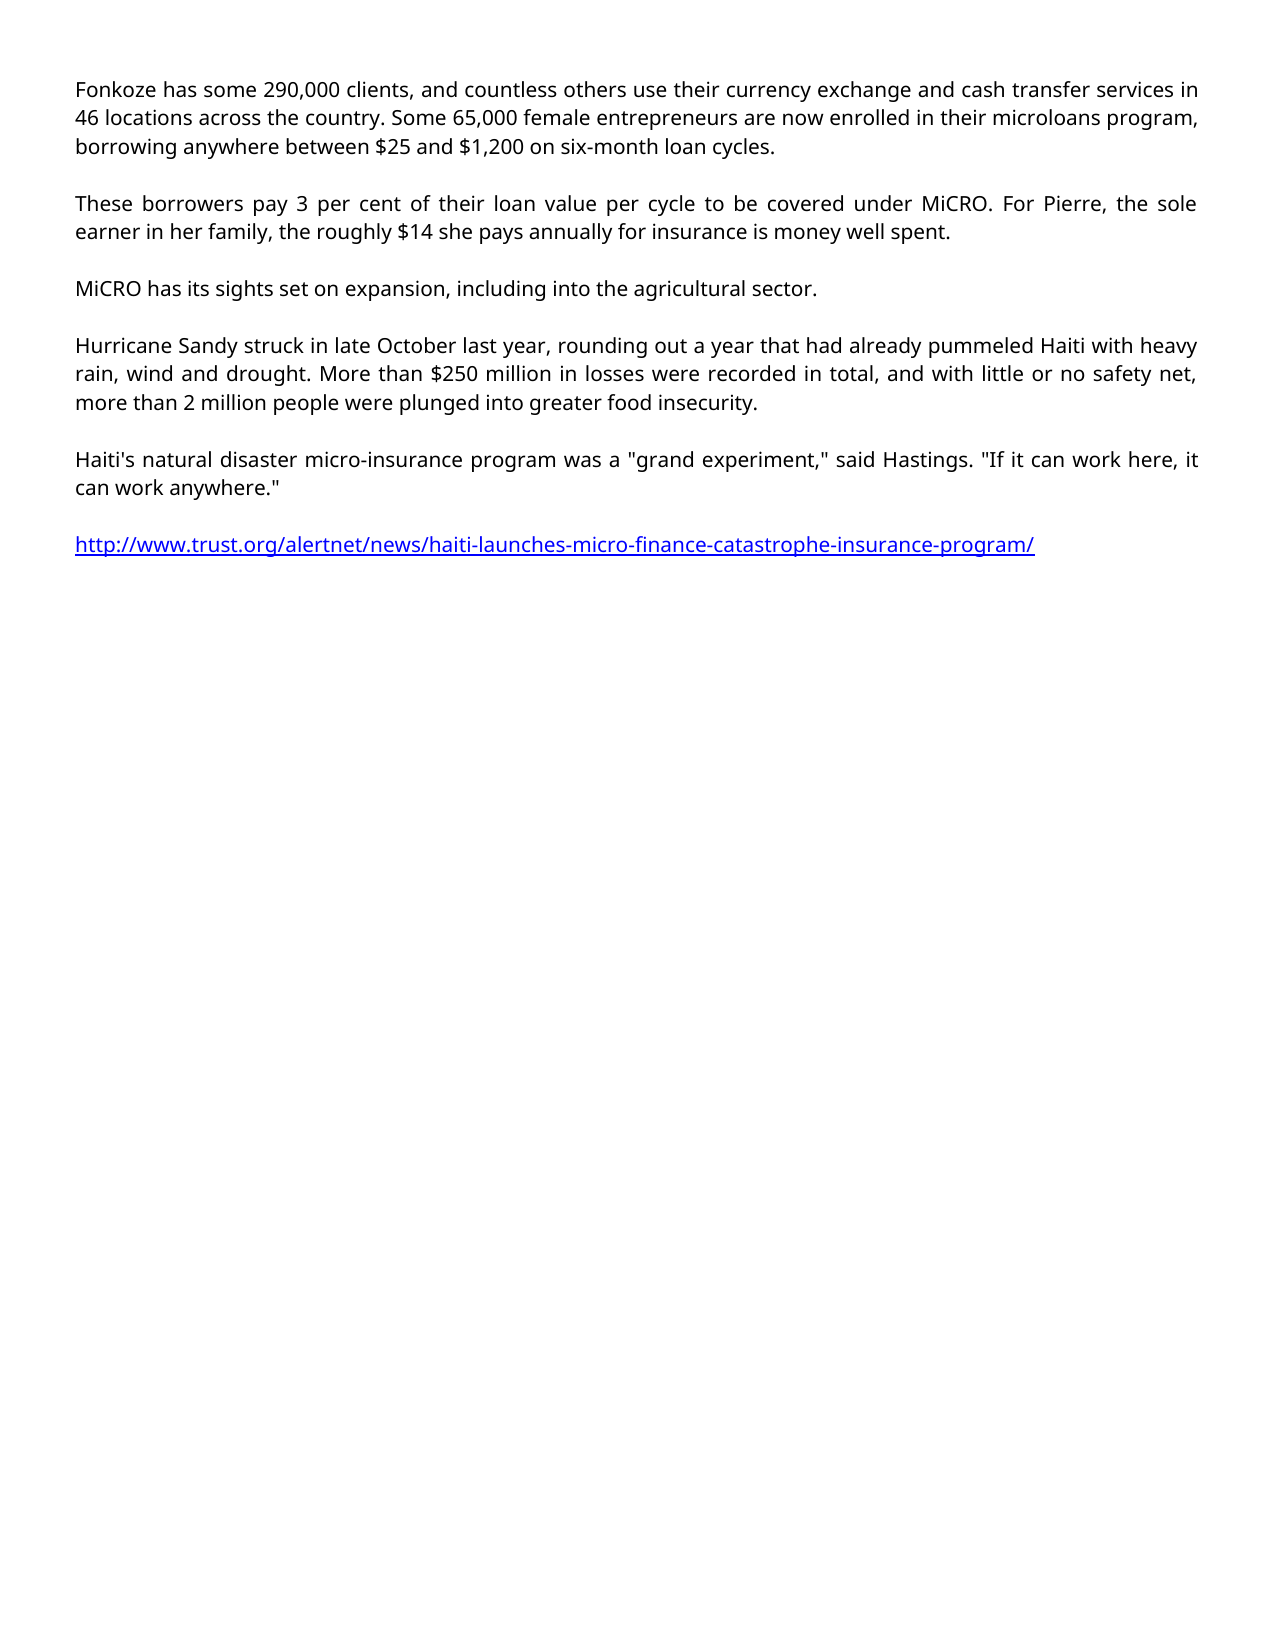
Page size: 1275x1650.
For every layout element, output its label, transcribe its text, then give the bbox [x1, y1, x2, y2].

text Haiti's natural disaster micro-insurance program was a "grand experiment," said Hastings. "If it can work here, it can work anywhere." [75, 445, 1200, 502]
text These borrowers pay 3 per cent of their loan value per cycle to be covered under MiCRO. For Pierre, the sole earner in her family, the roughly $14 she pays annually for insurance is money well spent. [75, 189, 1200, 246]
text http://www.trust.org/alertnet/news/haiti-launches-micro-finance-catastrophe-insurance-program/ [75, 530, 1200, 558]
text Hurricane Sandy struck in late October last year, rounding out a year that had already pummeled Haiti with heavy rain, wind and drought. More than $250 million in losses were recorded in total, and with little or no safety net, more than 2 million people were plunged into greater food insecurity. [75, 331, 1200, 416]
text Fonkoze has some 290,000 clients, and countless others use their currency exchange and cash transfer services in 46 locations across the country. Some 65,000 female entrepreneurs are now enrolled in their microloans program, borrowing anywhere between $25 and $1,200 on six-month loan cycles. [75, 75, 1200, 160]
text MiCRO has its sights set on expansion, including into the agricultural sector. [75, 274, 1200, 302]
